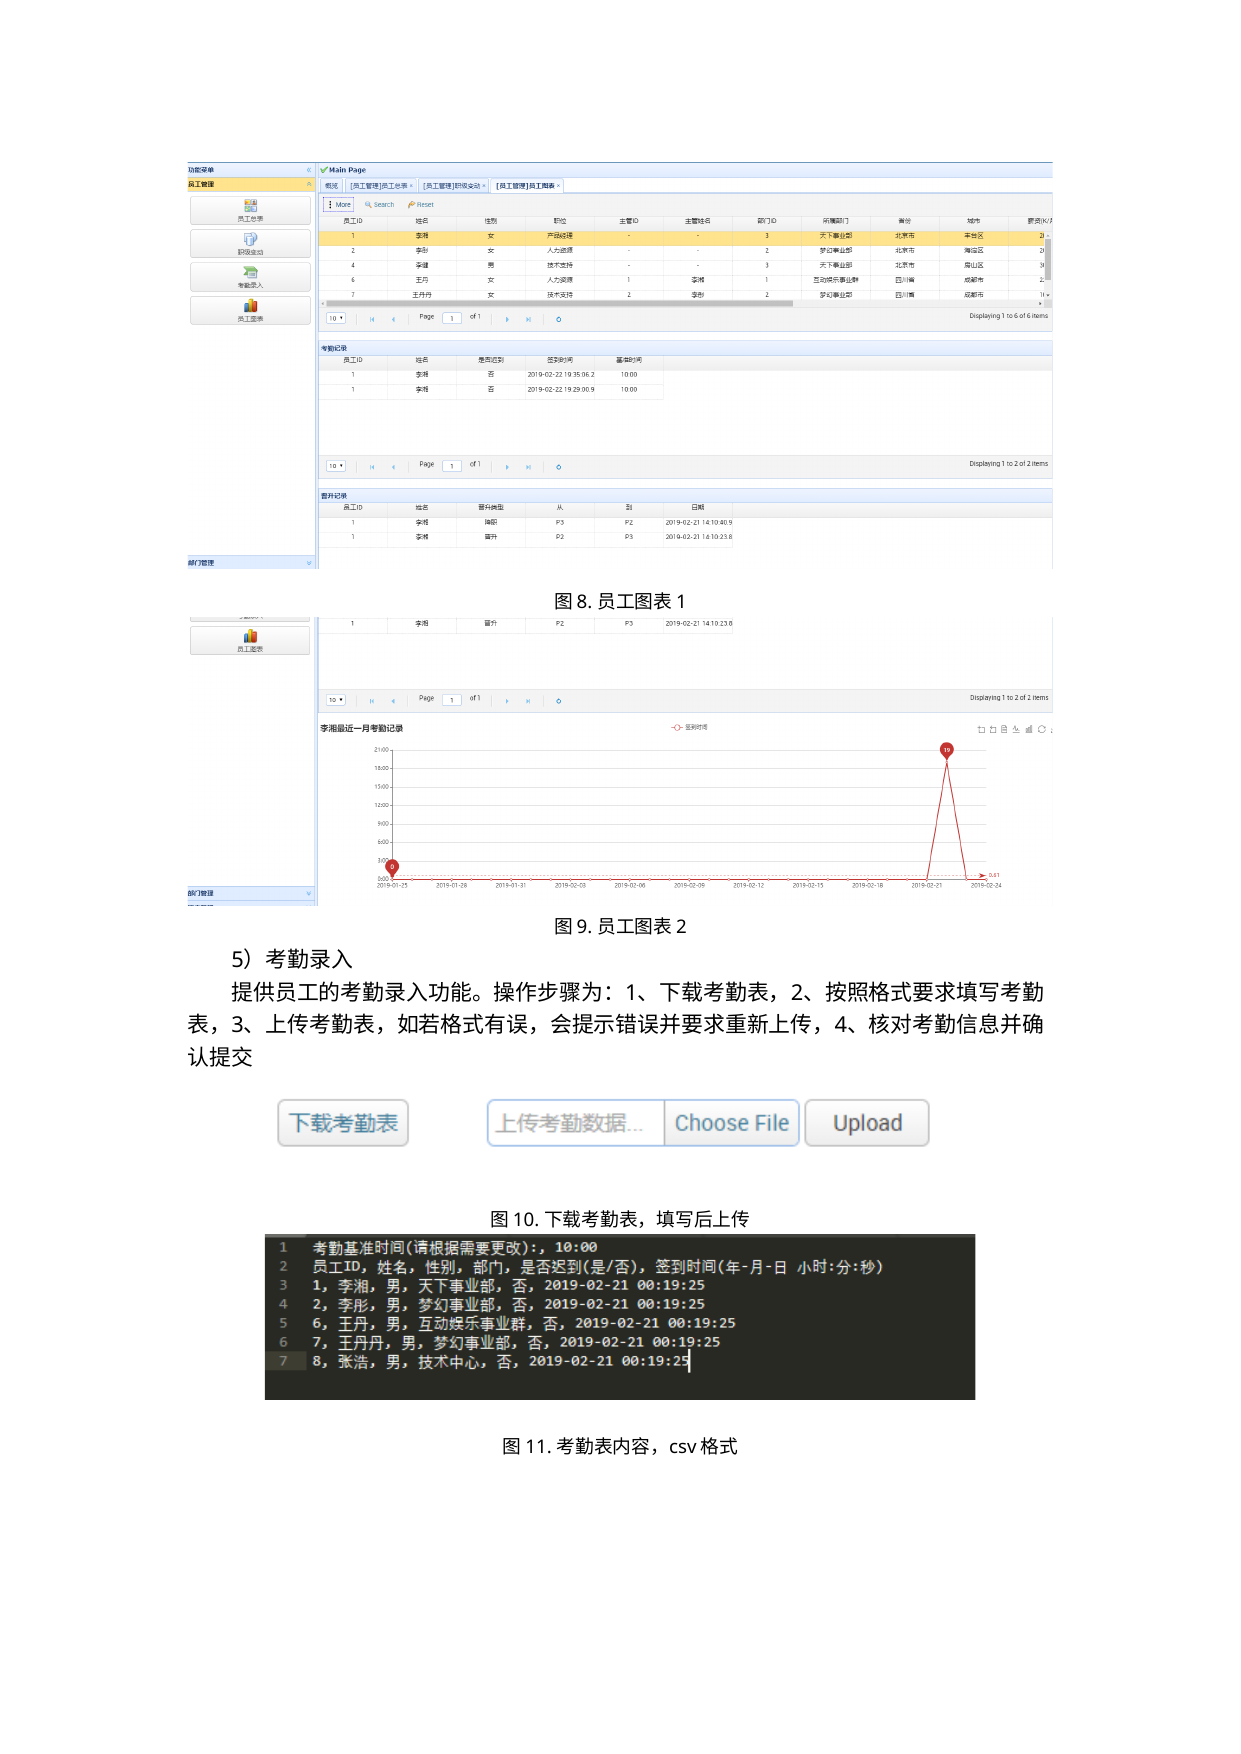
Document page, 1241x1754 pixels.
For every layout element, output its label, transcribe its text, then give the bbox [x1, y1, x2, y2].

picture [187, 162, 1053, 569]
text 5）考勤录入 [187, 942, 1053, 974]
text 图11. 考勤表内容，csv格式 [187, 1429, 1053, 1462]
text 图8. 员工图表1 [187, 584, 1053, 617]
text 图10. 下载考勤表，填写后上传 [187, 1202, 1053, 1234]
picture [264, 1234, 976, 1400]
picture [187, 617, 1053, 906]
picture [187, 1072, 994, 1188]
text 提供员工的考勤录入功能。操作步骤为：1、下载考勤表，2、按照格式要求填写考勤表，3、上传考勤表，如若格式有误，会提示错误并要求重新上传，4、核对考勤信息并确认提交 [187, 974, 1053, 1072]
text 图9. 员工图表2 [187, 909, 1053, 942]
